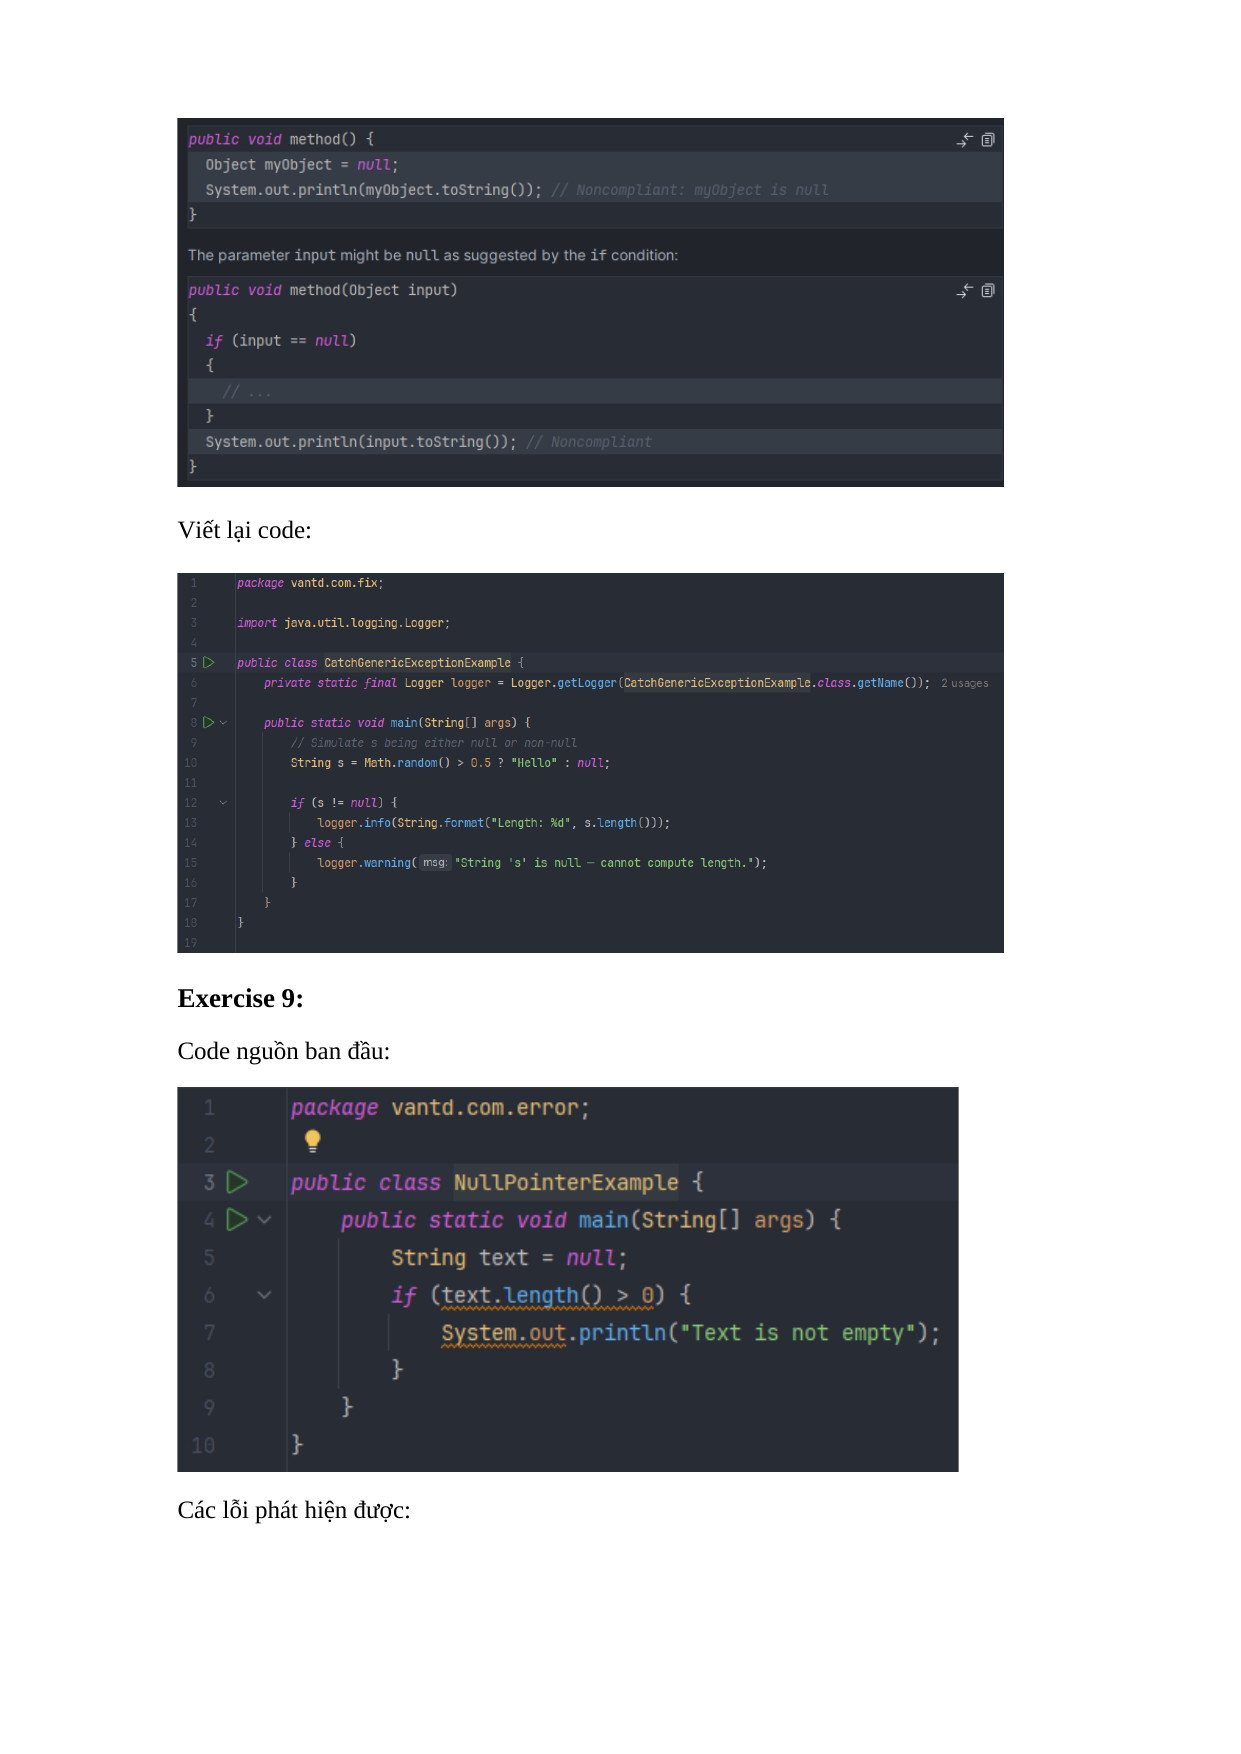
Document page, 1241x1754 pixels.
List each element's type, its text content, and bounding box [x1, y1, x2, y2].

text Exercise 9: [177, 982, 1004, 1013]
picture [177, 118, 1004, 487]
text Code nguồn ban đầu: [177, 1036, 1004, 1065]
text Viết lại code: [177, 515, 1004, 544]
picture [177, 573, 1004, 953]
text Các lỗi phát hiện được: [177, 1495, 1004, 1524]
picture [177, 1087, 959, 1472]
